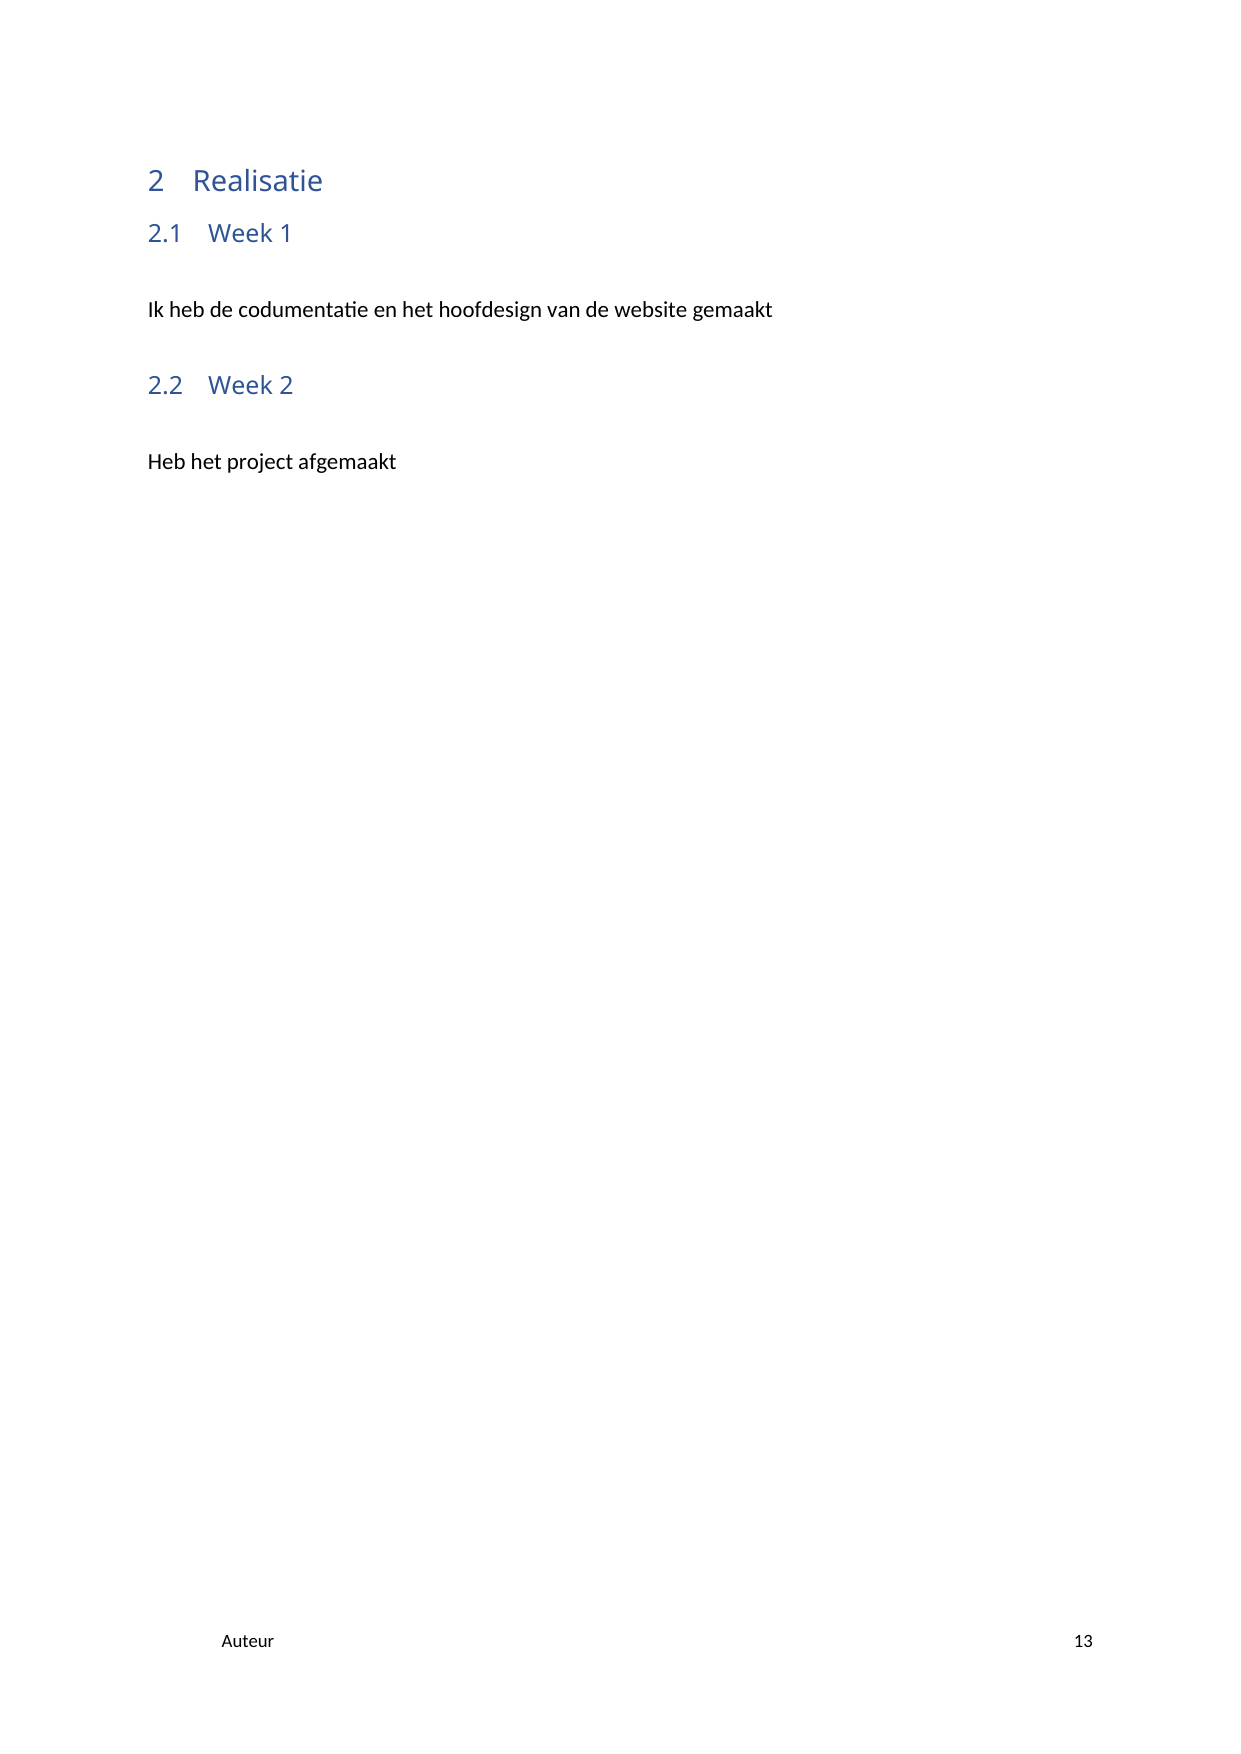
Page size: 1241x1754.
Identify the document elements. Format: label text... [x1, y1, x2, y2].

subtitle Realisatie [148, 160, 1093, 200]
subtitle Week 1 [148, 215, 1093, 249]
text Ik heb de codumentatie en het hoofdesign van de website gemaakt [148, 295, 1093, 323]
subtitle Week 2 [148, 368, 1093, 402]
text Heb het project afgemaakt [148, 447, 1093, 475]
